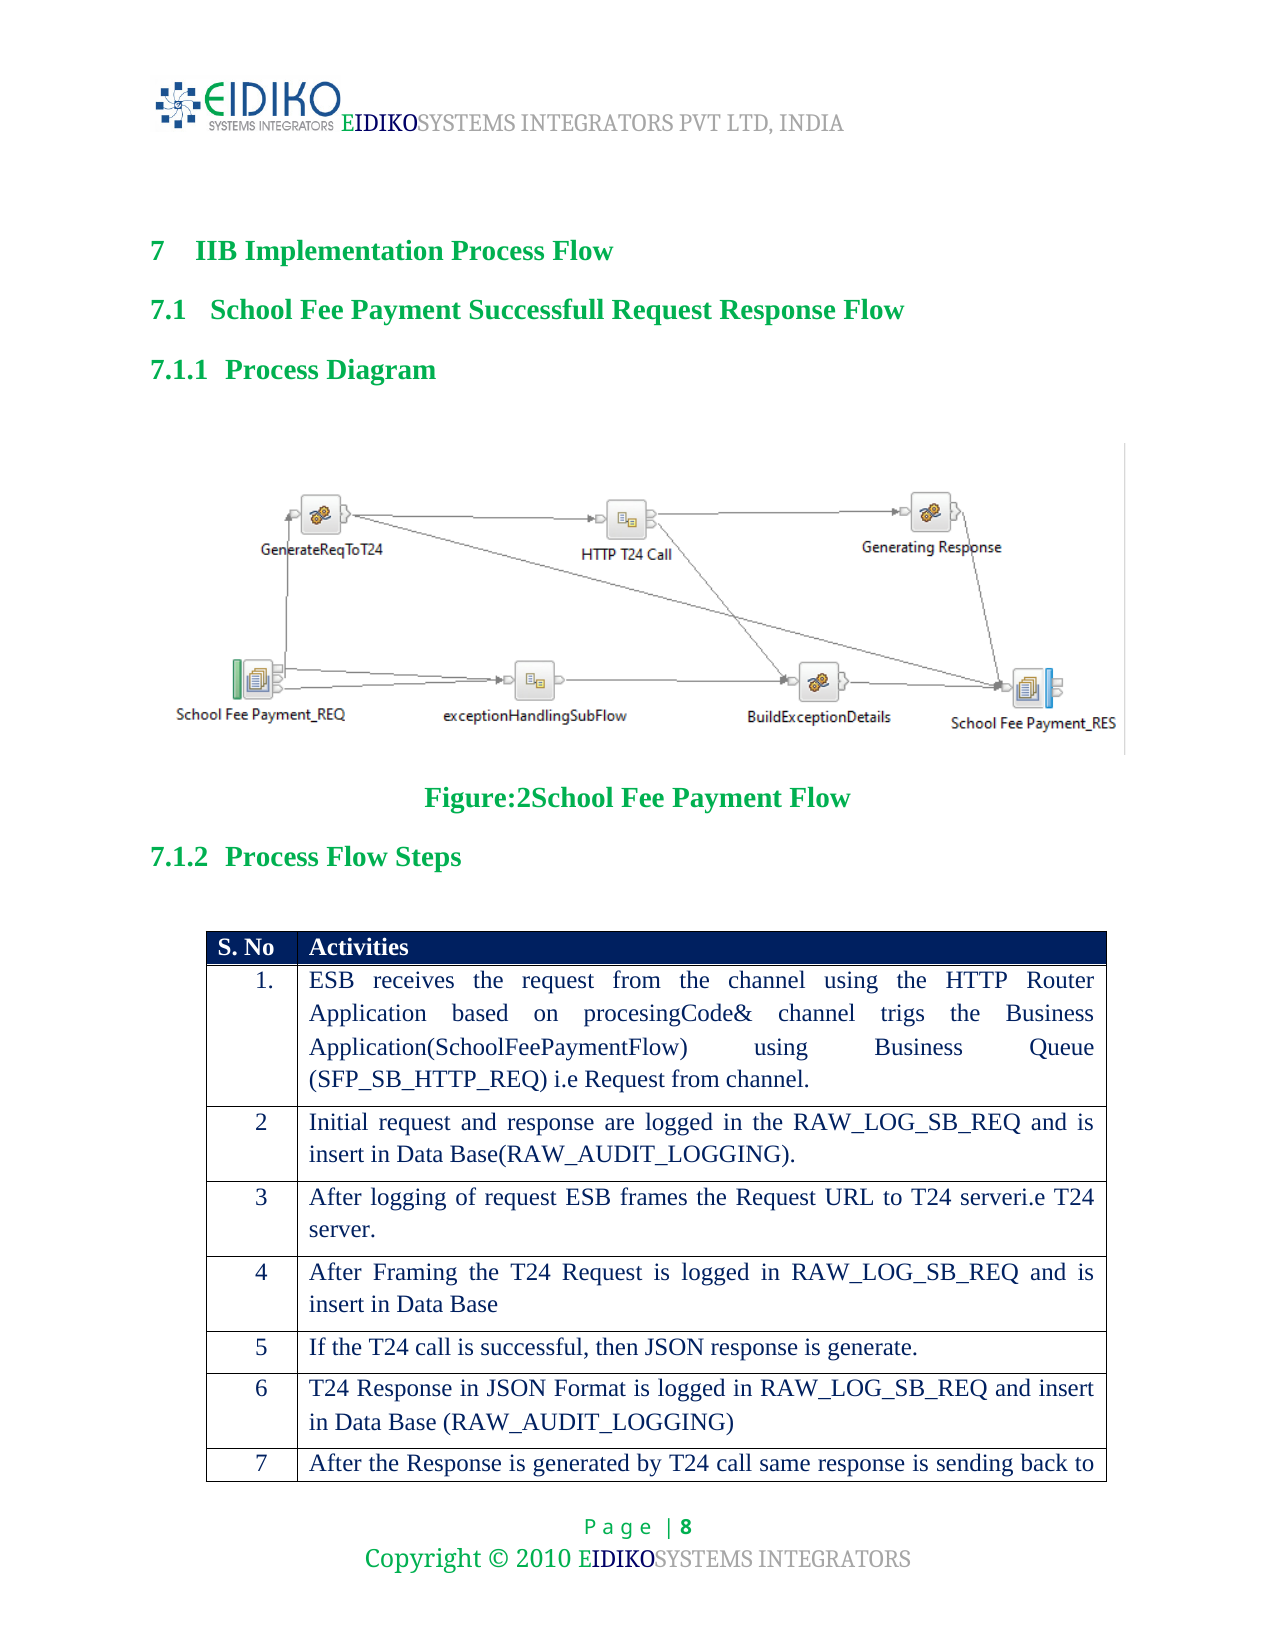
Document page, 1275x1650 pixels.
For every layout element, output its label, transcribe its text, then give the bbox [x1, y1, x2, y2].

table_header Activities [298, 932, 1106, 964]
table_cell Initial request and response are logged in the RAW_LOG_SB_REQ and is insert in Data Base(RAW_AUDIT_LOGGING). [298, 1107, 1106, 1181]
table_cell 1. [207, 966, 297, 1106]
table_cell 2 [207, 1107, 297, 1181]
table_header S. No [207, 932, 297, 964]
table_cell 5 [207, 1332, 297, 1372]
text Figure:2School Fee Payment Flow [150, 780, 1125, 813]
table_cell If the T24 call is successful, then JSON response is generate. [298, 1332, 1106, 1372]
picture [150, 443, 1125, 755]
table_cell T24 Response in JSON Format is logged in RAW_LOG_SB_REQ and insert in Data Base (RAW_AUDIT_LOGGING) [298, 1374, 1106, 1447]
subtitle Process Diagram [150, 352, 1125, 385]
table_cell 7 [207, 1449, 297, 1481]
picture [150, 75, 341, 132]
table_cell 4 [207, 1257, 297, 1331]
table_cell 6 [207, 1374, 297, 1447]
subtitle School Fee Payment Successfull Request Response Flow [150, 292, 1125, 326]
table_cell 3 [207, 1182, 297, 1256]
subtitle Process Flow Steps [150, 839, 1125, 873]
table_cell ESB receives the request from the channel using the HTTP Router Application based on procesingCode& channel trigs the Business Application(SchoolFeePaymentFlow) using Business Queue (SFP_SB_HTTP_REQ) i.e Request from channel. [298, 966, 1106, 1106]
subtitle IIB Implementation Process Flow [150, 233, 1125, 267]
table_cell After logging of request ESB frames the Request URL to T24 serveri.e T24 server. [298, 1182, 1106, 1256]
table_cell After Framing the T24 Request is logged in RAW_LOG_SB_REQ and is insert in Data Base [298, 1257, 1106, 1331]
